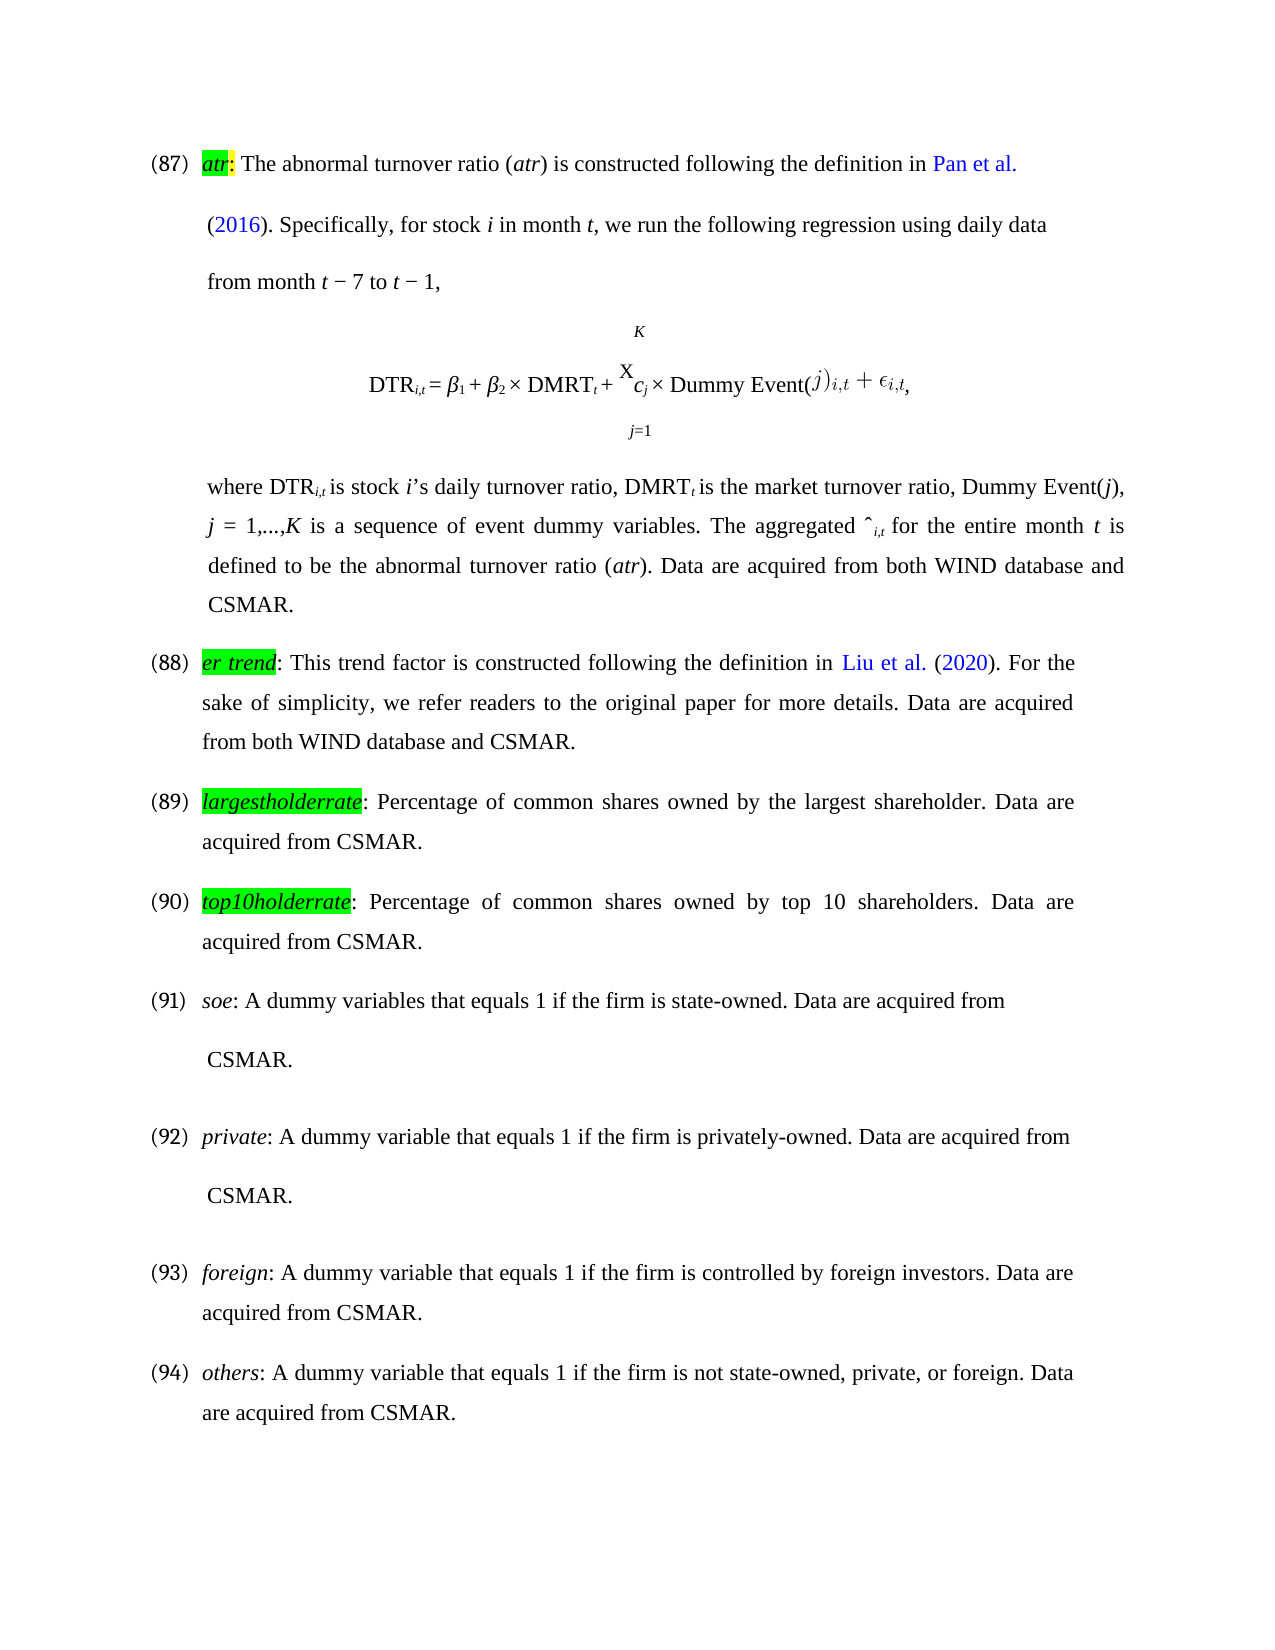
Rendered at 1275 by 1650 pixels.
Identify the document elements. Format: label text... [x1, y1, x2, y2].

text where DTRi,t is stock i’s daily turnover ratio, DMRTt is the market turnover ratio, Dummy Event(j), j = 1,...,K is a sequence of event dummy variables. The aggregated ˆi,t for the entire month t is defined to be the abnormal turnover ratio (atr). Data are acquired from both WIND database and CSMAR. [207, 473, 1125, 618]
text j=1 [305, 421, 976, 440]
text DTRi,t = β1 + β2 × DMRTt + Xcj × Dummy Event(, [156, 359, 1125, 400]
text CSMAR. [207, 1046, 1075, 1072]
list private: A dummy variable that equals 1 if the firm is privately-owned. Data are acquired from [150, 1123, 1075, 1150]
list er trend: This trend factor is constructed following the definition in Liu et al. (2020). For the sake of simplicity, we refer readers to the original paper for more details. Data are acquired from both WIND database and CSMAR. [150, 649, 1075, 755]
text (2016). Specifically, for stock i in month t, we run the following regression using daily data [207, 211, 1075, 238]
list atr: The abnormal turnover ratio (atr) is constructed following the definition in Pan et al. [150, 150, 1075, 177]
text CSMAR. [207, 1182, 1075, 1208]
list soe: A dummy variables that equals 1 if the firm is state-owned. Data are acquired from [150, 987, 1075, 1014]
list foreign: A dummy variable that equals 1 if the firm is controlled by foreign investors. Data are acquired from CSMAR. [150, 1259, 1075, 1326]
text K [305, 322, 975, 341]
picture [811, 367, 904, 393]
list others: A dummy variable that equals 1 if the firm is not state-owned, private, or foreign. Data are acquired from CSMAR. [150, 1359, 1075, 1426]
text from month t − 7 to t − 1, [207, 268, 1075, 295]
list top10holderrate: Percentage of common shares owned by top 10 shareholders. Data are acquired from CSMAR. [150, 888, 1075, 954]
list largestholderrate: Percentage of common shares owned by the largest shareholder. Data are acquired from CSMAR. [150, 788, 1075, 854]
